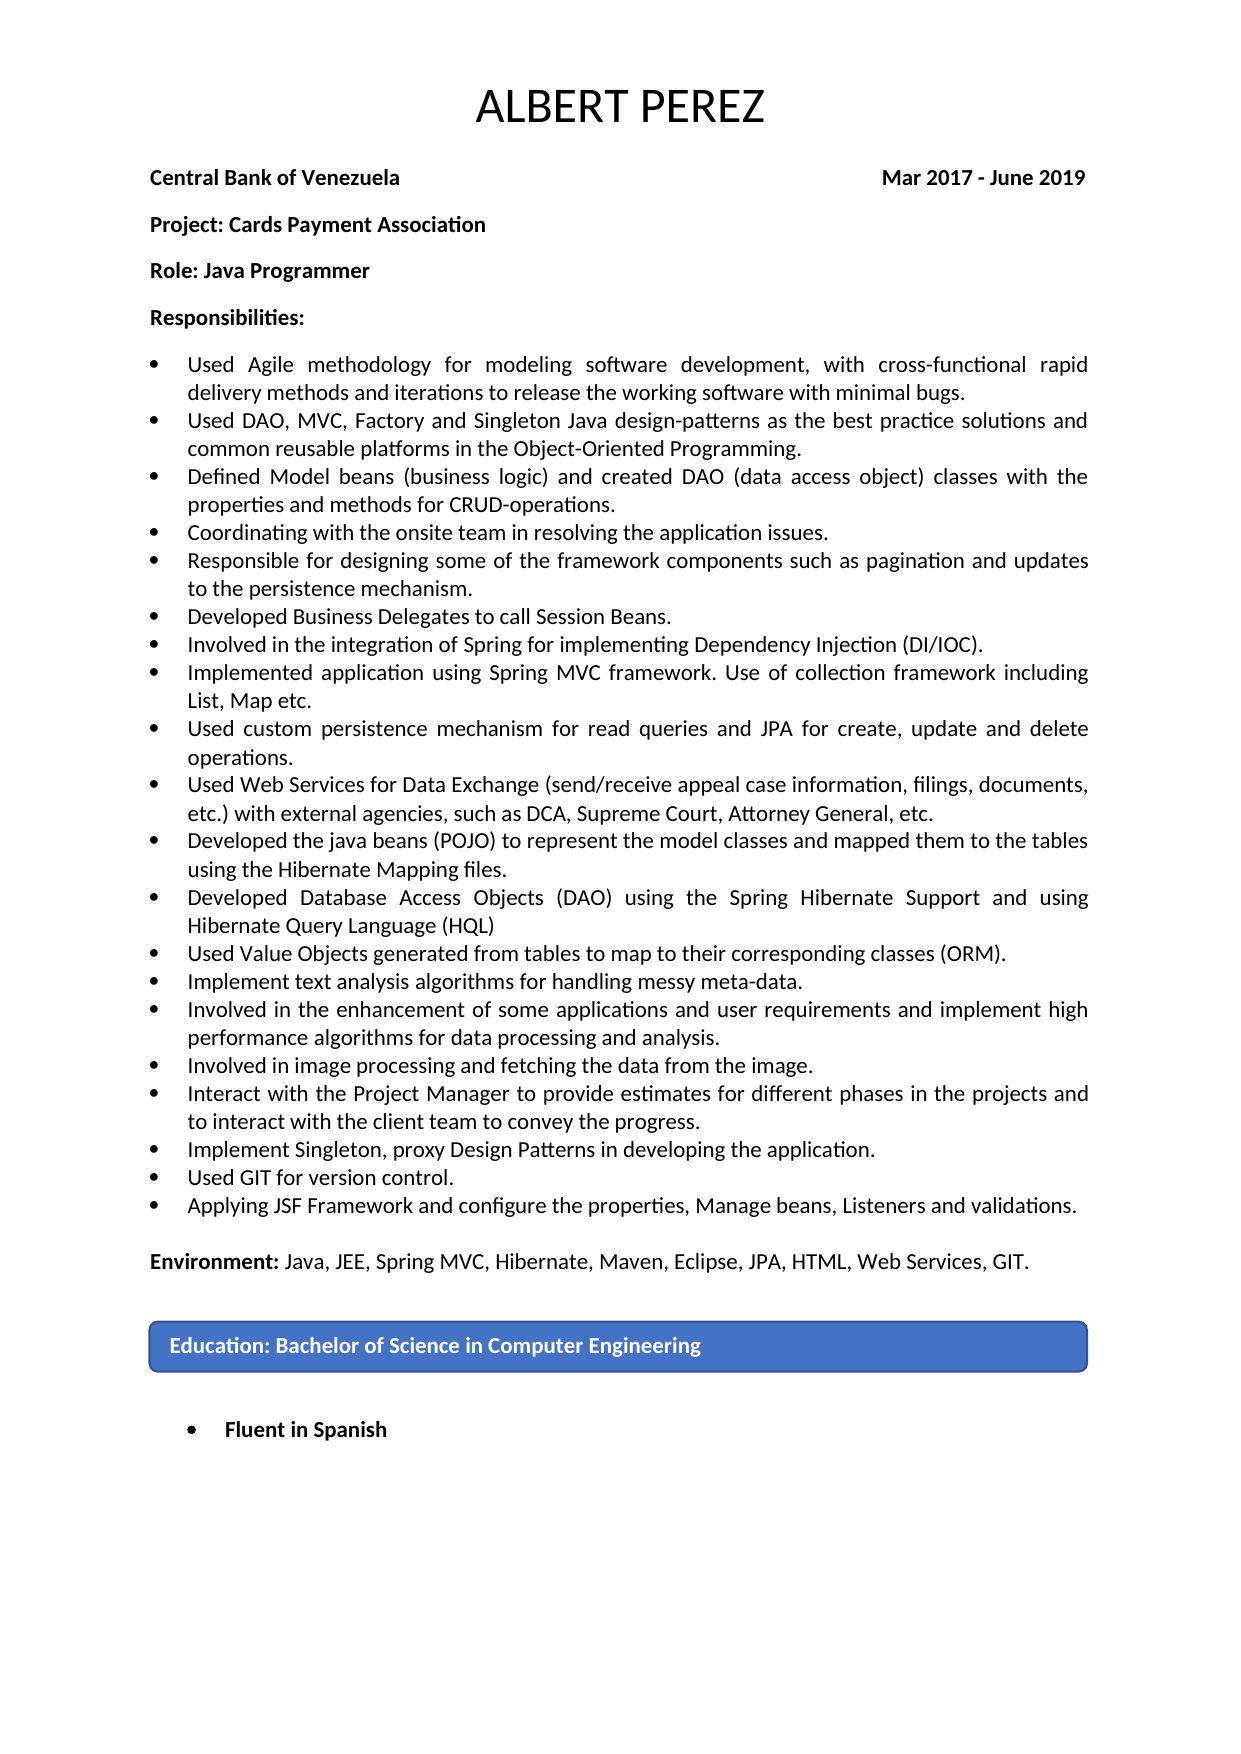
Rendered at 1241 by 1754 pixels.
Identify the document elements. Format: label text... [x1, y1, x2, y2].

text Central Bank of Venezuela Mar 2017 - June 2019 [150, 163, 1090, 191]
text Role: Java Programmer [150, 257, 1090, 284]
list Coordinating with the onsite team in resolving the application issues. [150, 518, 1090, 546]
list Responsible for designing some of the framework components such as pagination and updates to the persistence mechanism. [150, 546, 1090, 602]
list Implemented application using Spring MVC framework. Use of collection framework including List, Map etc. [150, 658, 1090, 714]
list Environment: Java, JEE, Spring MVC, Hibernate, Maven, Eclipse, JPA, HTML, Web Services, GIT. [150, 1247, 1090, 1275]
list Involved in the enhancement of some applications and user requirements and implement high performance algorithms for data processing and analysis. [150, 995, 1090, 1051]
list Defined Model beans (business logic) and created DAO (data access object) classes with the properties and methods for CRUD-operations. [150, 462, 1090, 518]
list Implement text analysis algorithms for handling messy meta-data. [150, 967, 1090, 995]
list Developed the java beans (POJO) to represent the model classes and mapped them to the tables using the Hibernate Mapping files. [150, 827, 1090, 883]
list Used custom persistence mechanism for read queries and JPA for create, update and delete operations. [150, 714, 1090, 771]
list Applying JSF Framework and configure the properties, Manage beans, Listeners and validations. [150, 1191, 1090, 1219]
list Used GIT for version control. [150, 1163, 1090, 1191]
list Involved in image processing and fetching the data from the image. [150, 1051, 1090, 1079]
text Responsibilities: [150, 303, 1090, 331]
list Developed Database Access Objects (DAO) using the Spring Hibernate Support and using Hibernate Query Language (HQL) [150, 883, 1090, 939]
list Fluent in Spanish [187, 1416, 1090, 1444]
list Used Web Services for Data Exchange (send/receive appeal case information, filings, documents, etc.) with external agencies, such as DCA, Supreme Court, Attorney General, etc. [150, 771, 1090, 827]
list Developed Business Delegates to call Session Beans. [150, 602, 1090, 631]
list Involved in the integration of Spring for implementing Dependency Injection (DI/IOC). [150, 631, 1090, 658]
list Used DAO, MVC, Factory and Singleton Java design-patterns as the best practice solutions and common reusable platforms in the Object-Oriented Programming. [150, 406, 1090, 462]
list Used Agile methodology for modeling software development, with cross-functional rapid delivery methods and iterations to release the working software with minimal bugs. [150, 350, 1090, 406]
text Project: Cards Payment Association [150, 210, 1090, 238]
list Implement Singleton, proxy Design Patterns in developing the application. [150, 1135, 1090, 1163]
list Interact with the Project Manager to provide estimates for different phases in the projects and to interact with the client team to convey the progress. [150, 1079, 1090, 1135]
list Used Value Objects generated from tables to map to their corresponding classes (ORM). [150, 939, 1090, 967]
